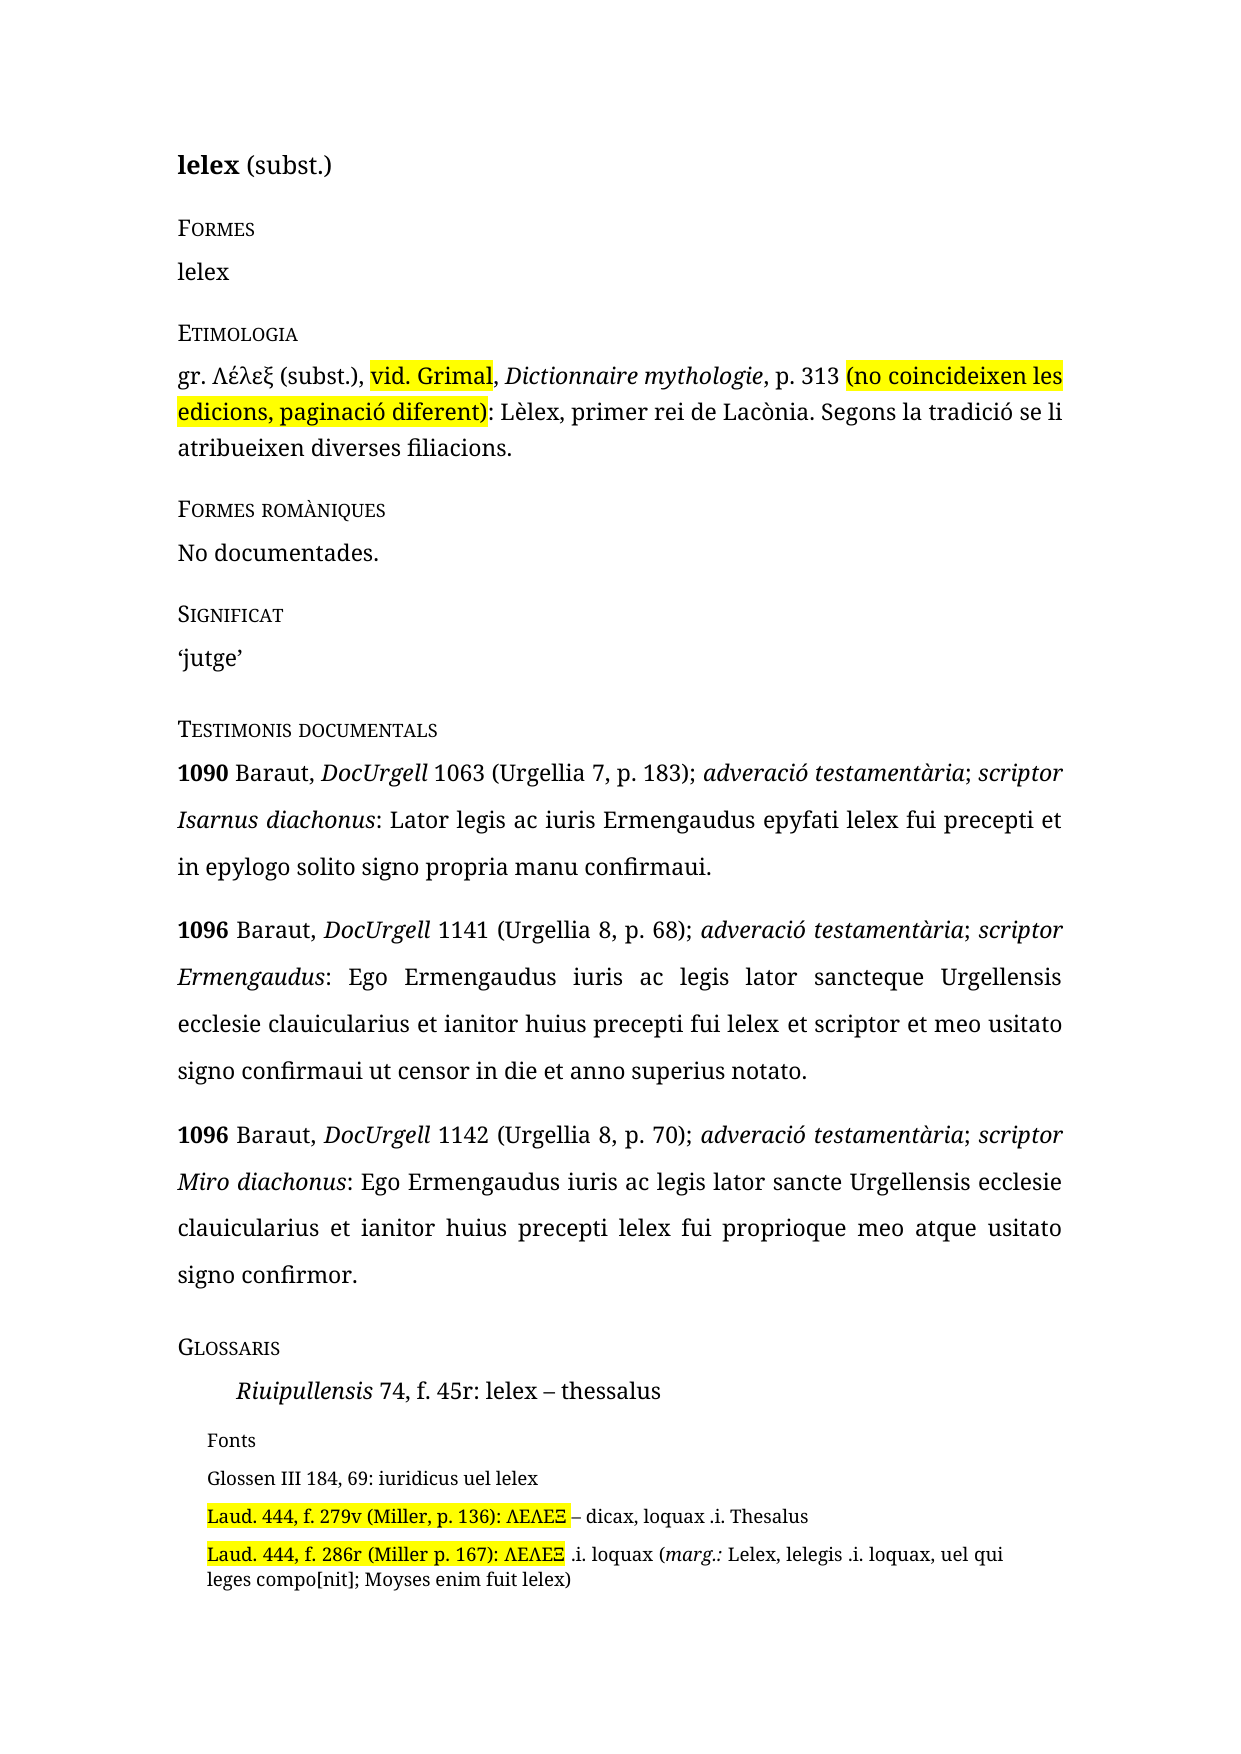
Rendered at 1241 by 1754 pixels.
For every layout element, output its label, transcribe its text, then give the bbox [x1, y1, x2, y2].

text lelex [177, 256, 1063, 287]
text Testimonis documentals [177, 713, 1063, 744]
text Significat [177, 598, 1063, 629]
text Etimologia [177, 316, 1063, 348]
text Formes romàniques [177, 493, 1063, 524]
text 1096 Baraut, DocUrgell 1141 (Urgellia 8, p. 68); adveració testamentària; scriptor Ermengaudus: Ego Ermengaudus iuris ac legis lator sancteque Urgellensis ecclesie clauicularius et ianitor huius precepti fui lelex et scriptor et meo usitato signo confirmaui ut censor in die et anno superius notato. [177, 914, 1063, 1086]
text Fonts [207, 1427, 1004, 1452]
text Glossen III 184, 69: iuridicus uel lelex [207, 1465, 1004, 1490]
text Formes [177, 212, 1063, 243]
text Riuipullensis 74, f. 45r: lelex – thessalus [236, 1375, 1004, 1406]
text 1090 Baraut, DocUrgell 1063 (Urgellia 7, p. 183); adveració testamentària; scriptor Isarnus diachonus: Lator legis ac iuris Ermengaudus epyfati lelex fui precepti et in epylogo solito signo propria manu confirmaui. [177, 757, 1063, 882]
text lelex (subst.) [177, 148, 1063, 182]
text ‘jutge’ [177, 641, 1063, 673]
text Laud. 444, f. 279v (Miller, p. 136): ΛΕΛΕΞ – dicax, loquax .i. Thesalus [571, 1503, 1004, 1528]
text gr. Λέλεξ (subst.), vid. Grimal, Dictionnaire mythologie, p. 313 (no coincideixen les edicions, paginació diferent): Lèlex, primer rei de Lacònia. Segons la tradició se li atribueixen diverses filiacions. [177, 360, 1063, 463]
text Glossaris [177, 1331, 1063, 1362]
text 1096 Baraut, DocUrgell 1142 (Urgellia 8, p. 70); adveració testamentària; scriptor Miro diachonus: Ego Ermengaudus iuris ac legis lator sancte Urgellensis ecclesie clauicularius et ianitor huius precepti lelex fui proprioque meo atque usitato signo confirmor. [177, 1118, 1063, 1290]
text Laud. 444, f. 286r (Miller p. 167): ΛΕΛΕΞ .i. loquax (marg.: Lelex, lelegis .i. loquax, uel qui leges compo[nit]; Moyses enim fuit lelex) [207, 1541, 1004, 1592]
text No documentades. [177, 537, 1063, 568]
